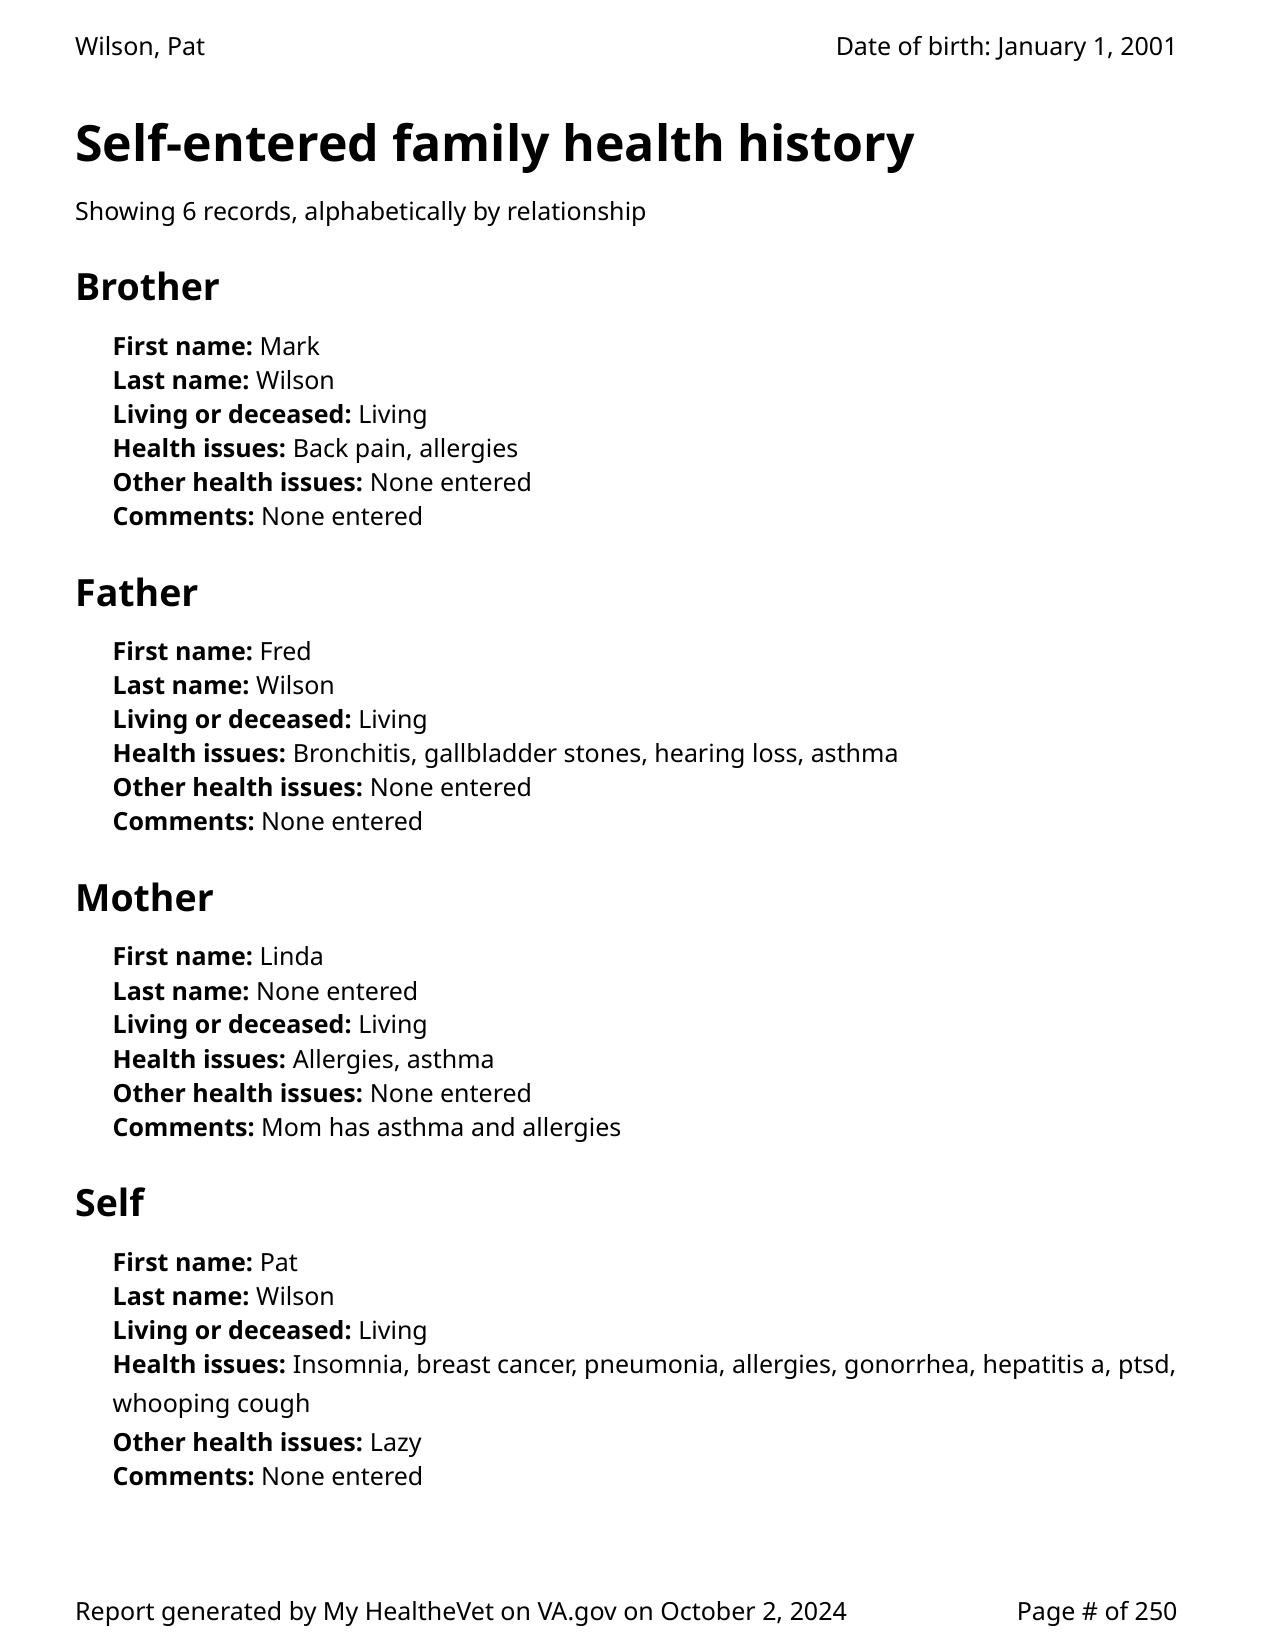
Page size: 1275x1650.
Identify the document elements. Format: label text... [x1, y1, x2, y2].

text First name: Mark [112, 328, 1200, 362]
text Showing 6 records, alphabetically by relationship [75, 193, 1200, 227]
text Last name: Wilson [112, 362, 1200, 396]
text Comments: None entered [112, 1459, 1200, 1493]
text Health issues: Insomnia, breast cancer, pneumonia, allergies, gonorrhea, hepatitis a, ptsd, whooping cough [112, 1347, 1200, 1420]
text Comments: None entered [112, 804, 1200, 838]
text Other health issues: None entered [112, 770, 1200, 804]
text Last name: Wilson [112, 668, 1200, 702]
text Living or deceased: Living [112, 702, 1200, 736]
text Brother [75, 261, 1200, 312]
text Father [75, 566, 1200, 617]
text Last name: Wilson [112, 1278, 1200, 1313]
text Comments: None entered [112, 498, 1200, 533]
text Other health issues: None entered [112, 1075, 1200, 1109]
text Health issues: Allergies, asthma [112, 1041, 1200, 1075]
text Living or deceased: Living [112, 1007, 1200, 1041]
text Living or deceased: Living [112, 396, 1200, 430]
text First name: Pat [112, 1244, 1200, 1278]
text Self-entered family health history [75, 108, 1200, 176]
text First name: Linda [112, 939, 1200, 973]
text Self [75, 1177, 1200, 1228]
text Health issues: Back pain, allergies [112, 430, 1200, 464]
text Other health issues: Lazy [112, 1425, 1200, 1459]
text Other health issues: None entered [112, 464, 1200, 498]
text First name: Fred [112, 634, 1200, 668]
text Mother [75, 871, 1200, 922]
text Last name: None entered [112, 973, 1200, 1007]
text Health issues: Bronchitis, gallbladder stones, hearing loss, asthma [112, 736, 1200, 770]
text Living or deceased: Living [112, 1313, 1200, 1347]
text Comments: Mom has asthma and allergies [112, 1109, 1200, 1143]
